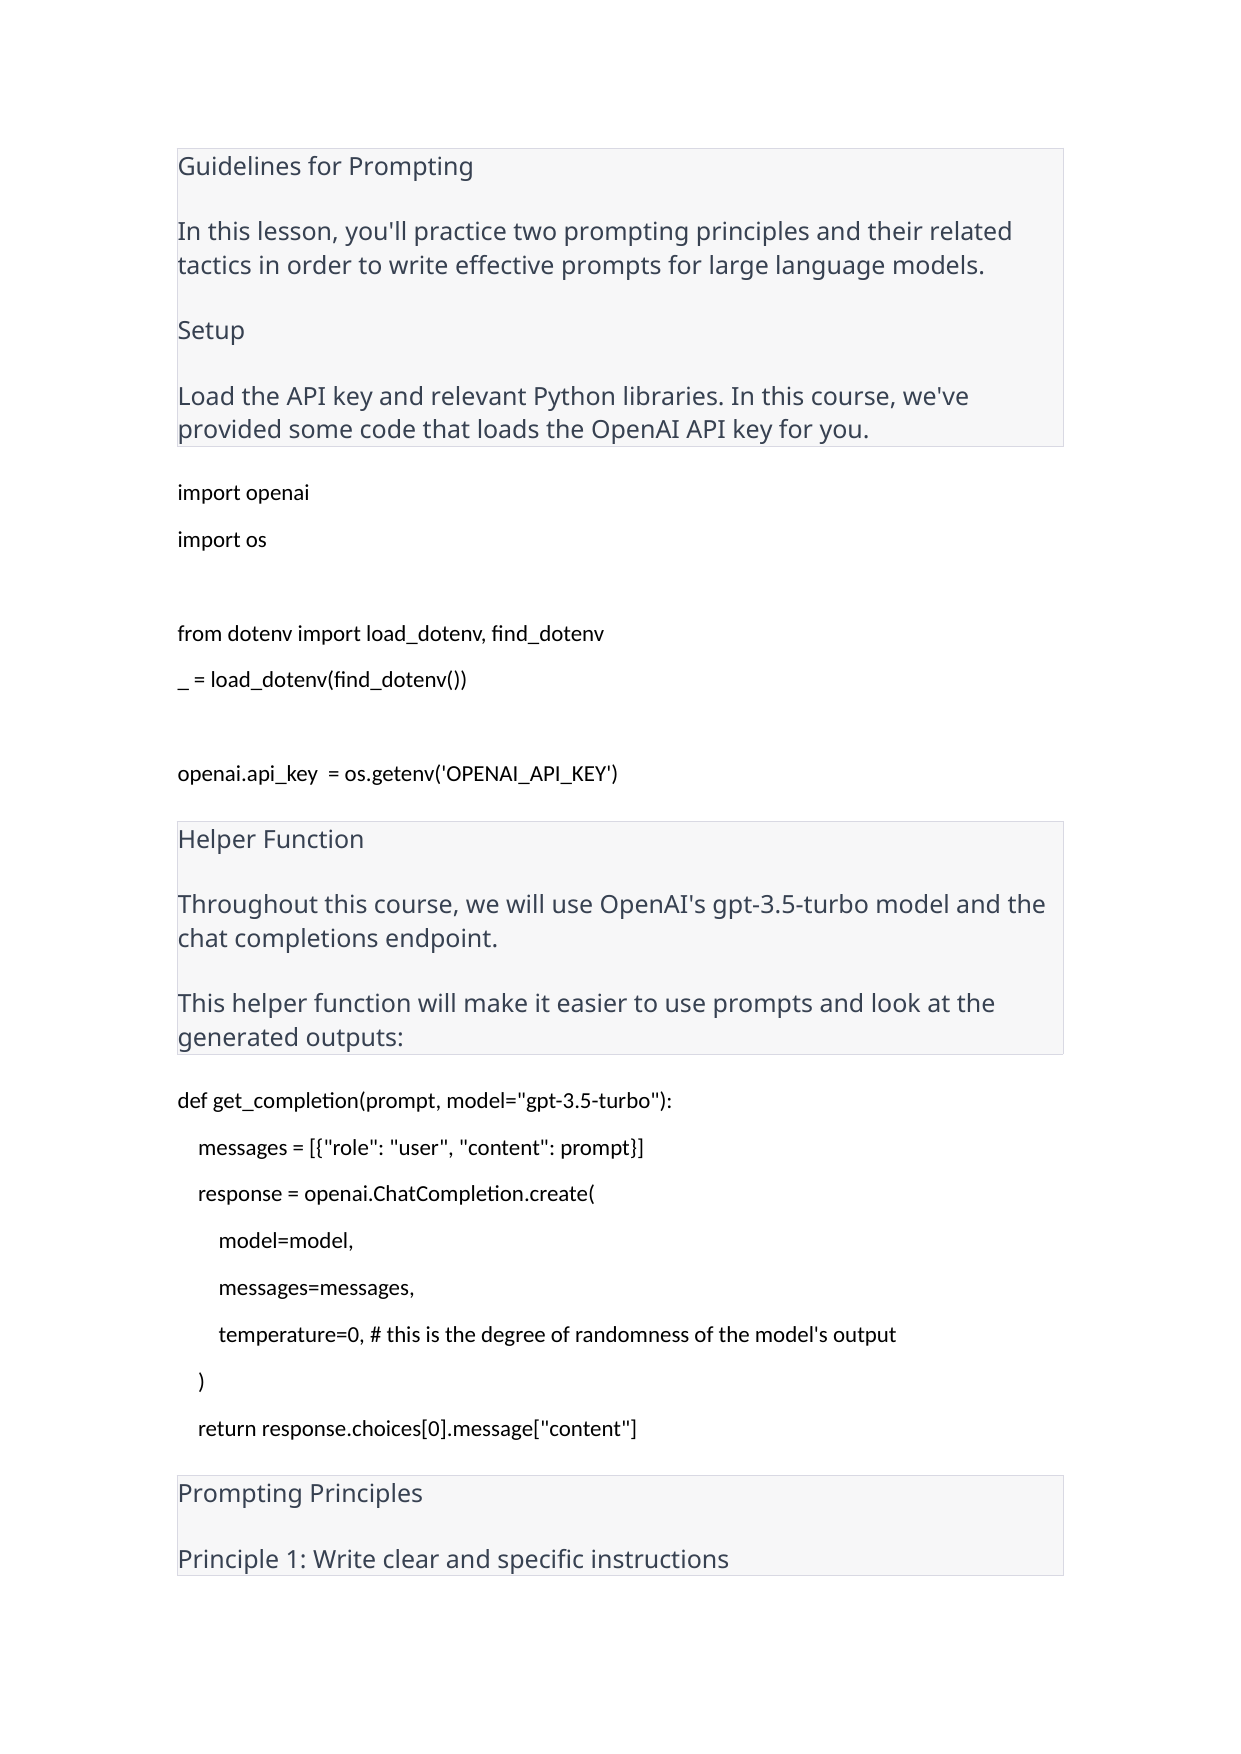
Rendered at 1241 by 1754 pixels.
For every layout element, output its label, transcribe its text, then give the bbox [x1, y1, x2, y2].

text This helper function will make it easier to use prompts and look at the generated outputs: [178, 985, 1063, 1054]
text _ = load_dotenv(find_dotenv()) [177, 666, 1063, 693]
text import openai [177, 478, 1063, 506]
text temperature=0, # this is the degree of randomness of the model's output [177, 1320, 1063, 1348]
text Load the API key and relevant Python libraries. In this course, we've provided some code that loads the OpenAI API key for you. [178, 378, 1063, 446]
text ) [177, 1367, 1063, 1395]
text In this lesson, you'll practice two prompting principles and their related tactics in order to write effective prompts for large language models. [178, 213, 1063, 282]
text messages = [{"role": "user", "content": prompt}] [177, 1133, 1063, 1161]
text from dotenv import load_dotenv, find_dotenv [177, 619, 1063, 647]
text response = openai.ChatCompletion.create( [177, 1179, 1063, 1208]
text Throughout this course, we will use OpenAI's gpt-3.5-turbo model and the chat completions endpoint. [178, 886, 1063, 955]
text messages=messages, [177, 1273, 1063, 1301]
text Principle 1: Write clear and specific instructions [178, 1541, 1063, 1575]
text Setup [178, 312, 1063, 347]
text def get_completion(prompt, model="gpt-3.5-turbo"): [177, 1086, 1063, 1114]
text import os [177, 525, 1063, 553]
text return response.choices[0].message["content"] [177, 1414, 1063, 1442]
text Guidelines for Prompting [178, 149, 1063, 182]
text Helper Function [178, 822, 1063, 855]
text Prompting Principles [178, 1476, 1063, 1510]
text openai.api_key = os.getenv('OPENAI_API_KEY') [177, 759, 1063, 787]
text model=model, [177, 1226, 1063, 1254]
